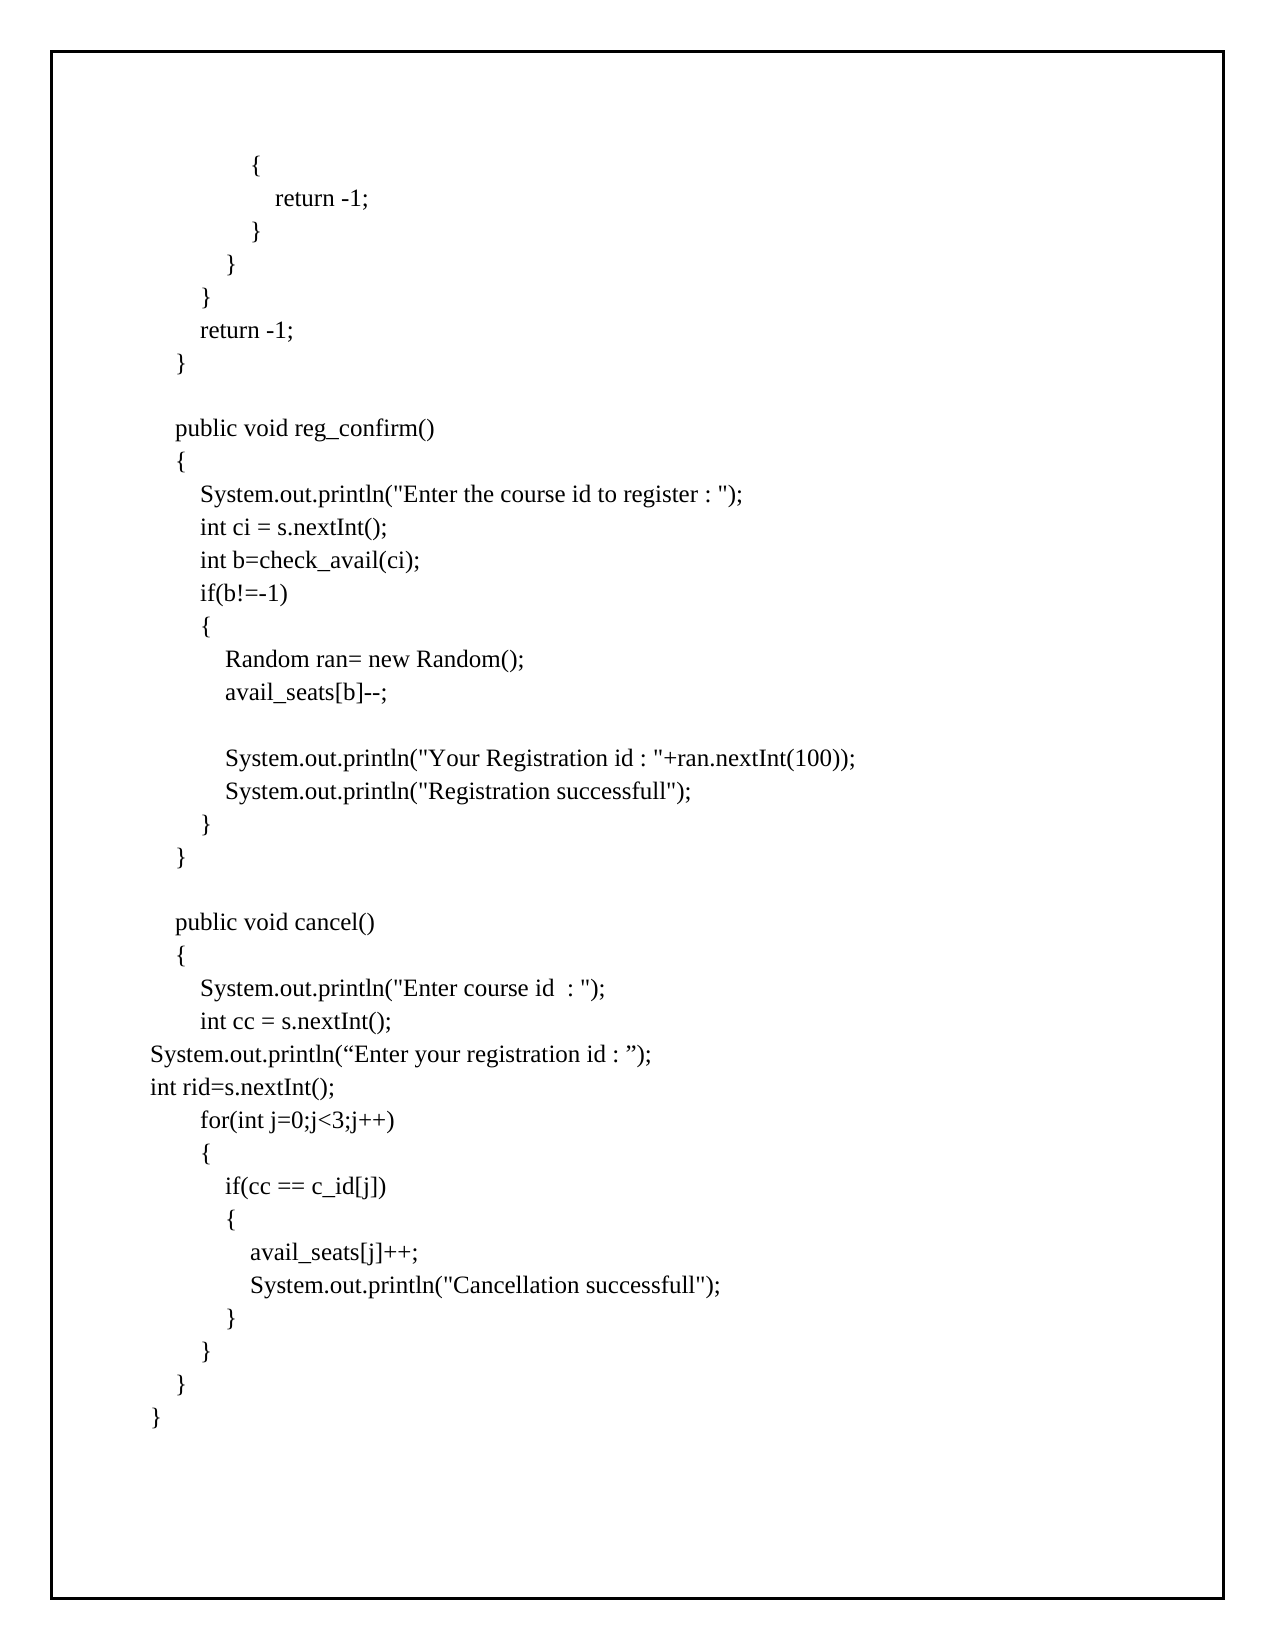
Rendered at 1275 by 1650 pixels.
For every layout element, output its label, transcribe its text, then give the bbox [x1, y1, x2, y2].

text return -1; [150, 315, 1125, 344]
text public void cancel() [150, 907, 1125, 936]
text System.out.println(“Enter your registration id : ”); [150, 1039, 1125, 1068]
text avail_seats[b]--; [150, 677, 1125, 706]
text { [150, 611, 1125, 640]
text public void reg_confirm() [150, 413, 1125, 442]
text } [150, 1369, 1125, 1398]
text System.out.println("Registration successfull"); [150, 776, 1125, 804]
text int ci = s.nextInt(); [150, 512, 1125, 541]
text } [150, 809, 1125, 837]
text for(int j=0;j<3;j++) [150, 1105, 1125, 1134]
text System.out.println("Enter course id : "); [150, 973, 1125, 1002]
text } [150, 1402, 1125, 1431]
text Random ran= new Random(); [150, 644, 1125, 673]
text { [150, 1204, 1125, 1233]
text System.out.println("Cancellation successfull"); [150, 1270, 1125, 1299]
text if(b!=-1) [150, 578, 1125, 607]
text System.out.println("Enter the course id to register : "); [150, 479, 1125, 508]
text return -1; [150, 183, 1125, 212]
text avail_seats[j]++; [150, 1237, 1125, 1266]
text { [150, 150, 1125, 179]
text } [150, 216, 1125, 245]
text } [150, 249, 1125, 278]
text } [150, 842, 1125, 871]
text } [150, 1303, 1125, 1332]
text } [150, 348, 1125, 377]
text if(cc == c_id[j]) [150, 1171, 1125, 1200]
text System.out.println("Your Registration id : "+ran.nextInt(100)); [150, 743, 1125, 771]
text int cc = s.nextInt(); [150, 1006, 1125, 1035]
text int b=check_avail(ci); [150, 545, 1125, 574]
text } [150, 282, 1125, 311]
text int rid=s.nextInt(); [150, 1072, 1125, 1101]
text } [150, 1336, 1125, 1365]
text { [150, 1138, 1125, 1167]
text { [150, 446, 1125, 475]
text { [150, 940, 1125, 969]
